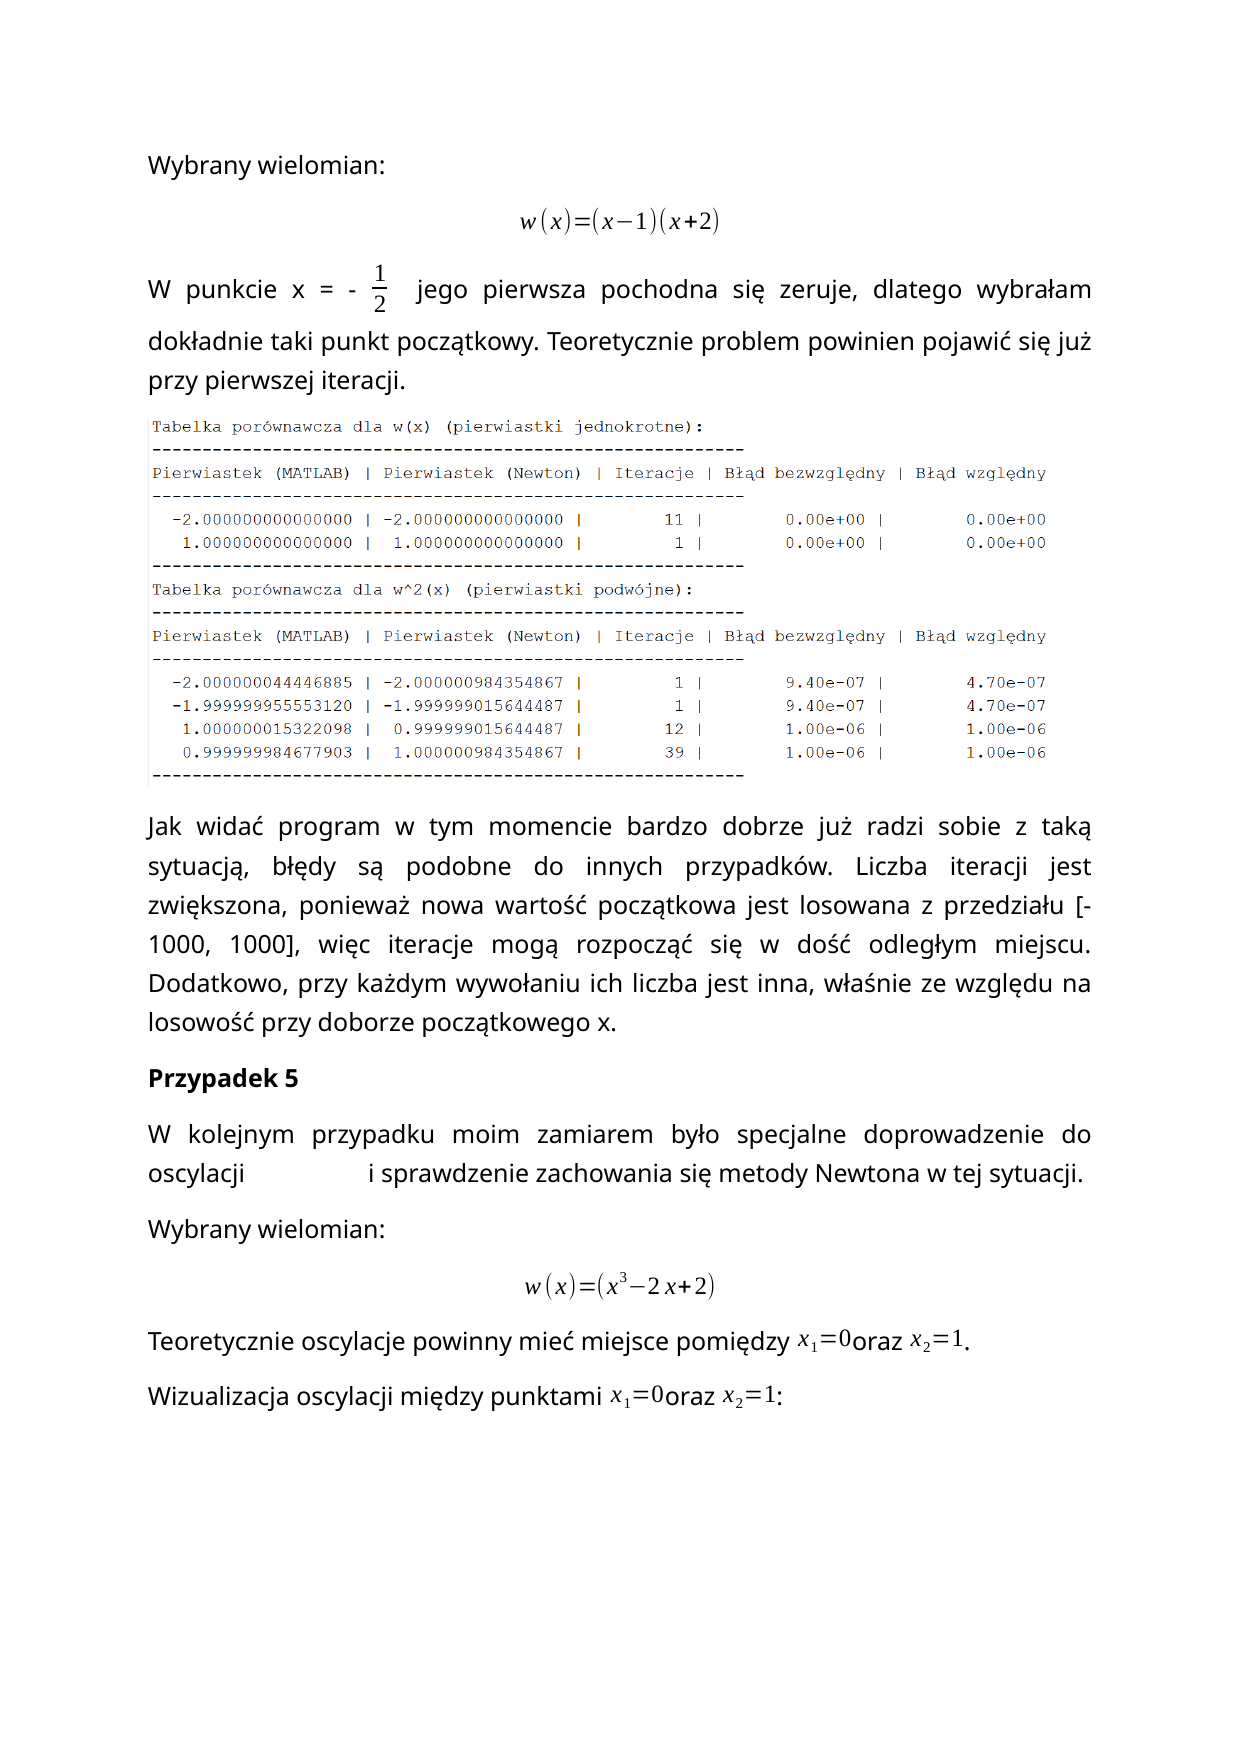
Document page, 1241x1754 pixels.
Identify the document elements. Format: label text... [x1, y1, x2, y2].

text Wybrany wielomian: [148, 148, 1093, 182]
text W punkcie x = - jego pierwsza pochodna się zeruje, dlatego wybrałam dokładnie taki punkt początkowy. Teoretycznie problem powinien pojawić się już przy pierwszej iteracji. [148, 259, 1093, 397]
text Jak widać program w tym momencie bardzo dobrze już radzi sobie z taką sytuacją, błędy są podobne do innych przypadków. Liczba iteracji jest zwiększona, ponieważ nowa wartość początkowa jest losowana z przedziału [-1000, 1000], więc iteracje mogą rozpocząć się w dość odległym miejscu. Dodatkowo, przy każdym wywołaniu ich liczba jest inna, właśnie ze względu na losowość przy doborze początkowego x. [148, 809, 1093, 1039]
text Wizualizacja oscylacji między punktami oraz : [148, 1379, 1093, 1413]
text Wybrany wielomian: [148, 1212, 1093, 1246]
picture [147, 418, 1093, 788]
text Przypadek 5 [148, 1061, 1093, 1095]
text Teoretycznie oscylacje powinny mieć miejsce pomiędzy oraz . [148, 1323, 1093, 1357]
text W kolejnym przypadku moim zamiarem było specjalne doprowadzenie do oscylacji i sprawdzenie zachowania się metody Newtona w tej sytuacji. [148, 1117, 1093, 1190]
